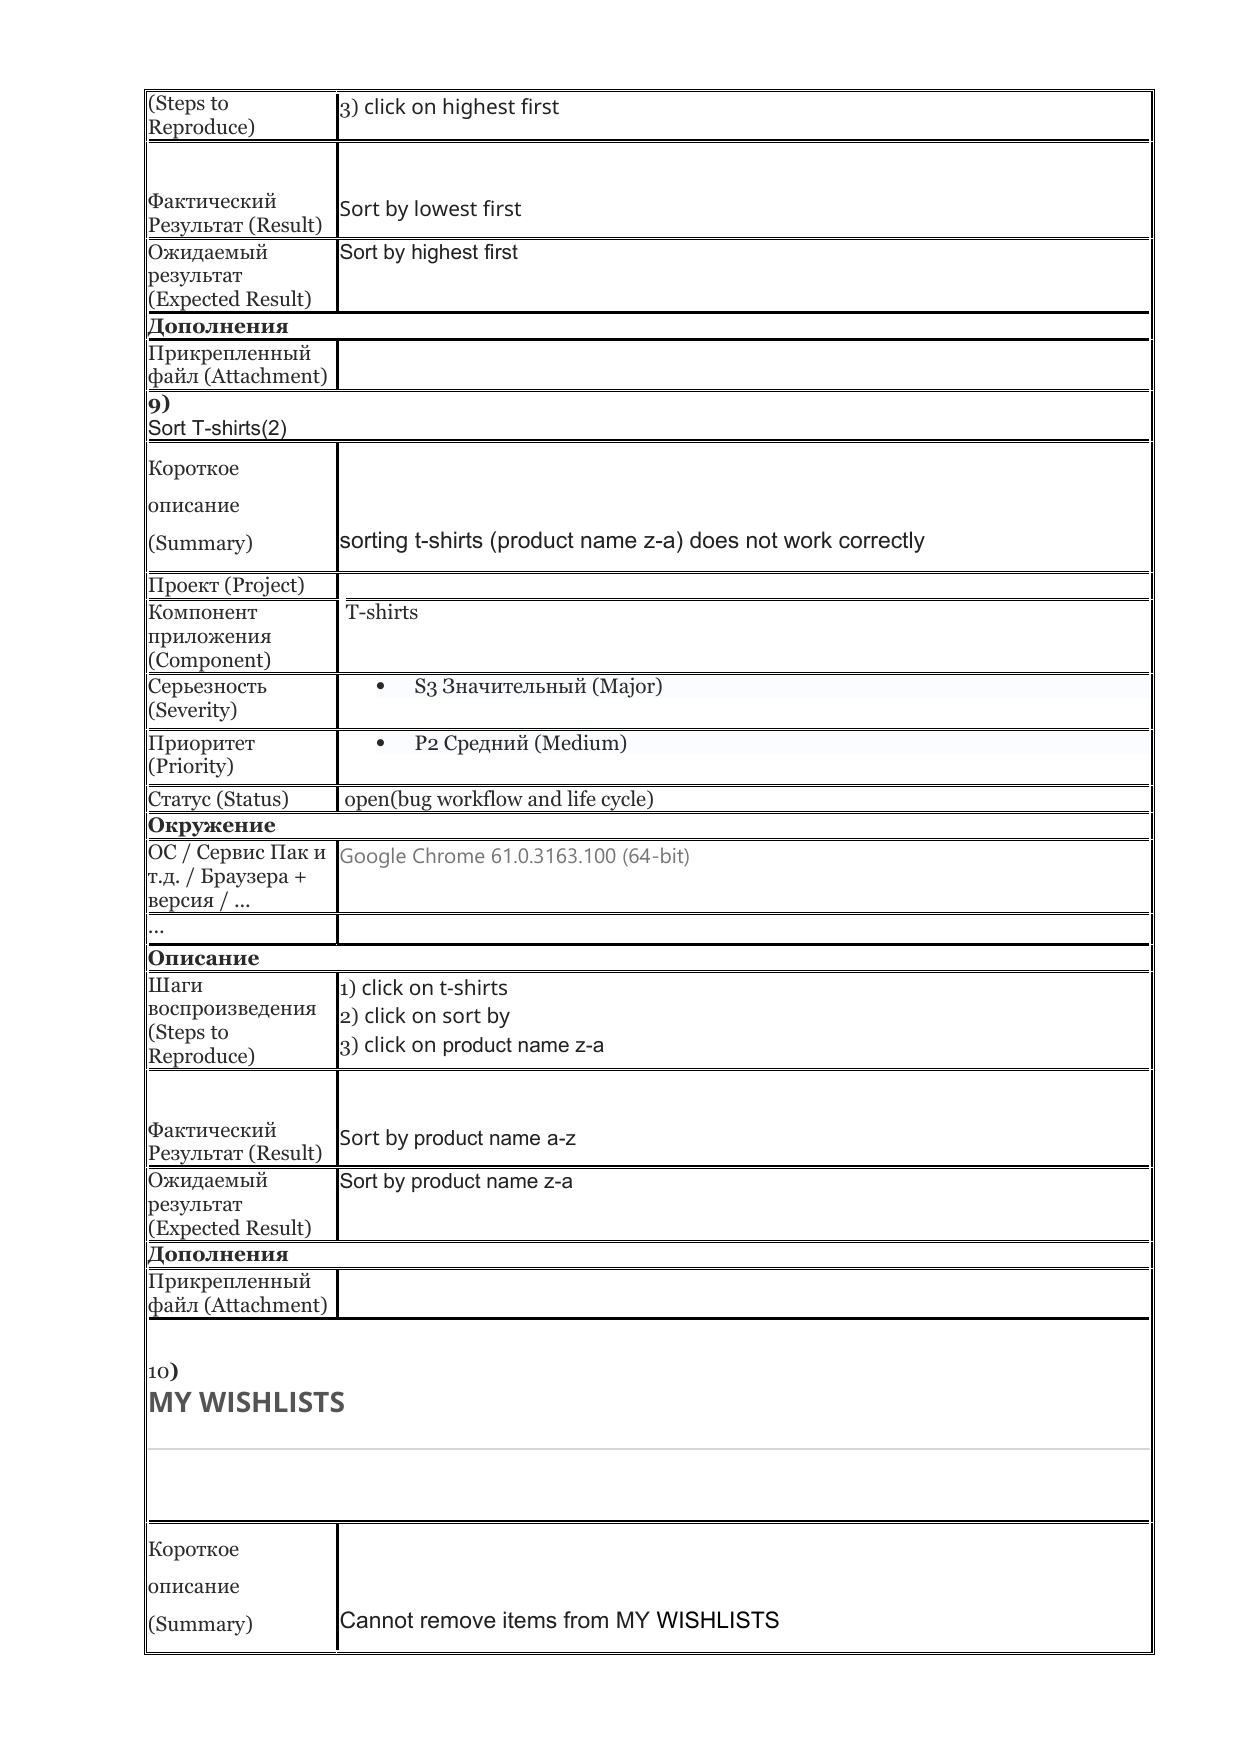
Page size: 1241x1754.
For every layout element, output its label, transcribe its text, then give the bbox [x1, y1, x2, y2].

table_cell Cannot remove items from MY WISHLISTS [337, 1520, 1152, 1652]
table_cell [337, 1266, 1152, 1317]
table_cell Дополнения [147, 311, 1151, 338]
table_cell S3 Значительный (Major) [337, 672, 1153, 728]
table_cell Шаги воспроизведения (Steps to Reproduce) [145, 970, 337, 1068]
table_cell Google Chrome 61.0.3163.100 (64-bit) [339, 838, 1152, 912]
table_cell [339, 338, 1153, 388]
table_cell Прикрепленный файл (Attachment) [147, 1266, 337, 1317]
table_cell 1) click on t-shirts 2) click on sort by 3) click on highest first [339, 92, 1151, 139]
table_cell Sort by product name z-a [339, 1165, 1152, 1239]
table_cell sorting t-shirts (product name z-a) does not work correctly [339, 439, 1152, 571]
table_cell Статус (Status) [145, 784, 337, 811]
table_cell Фактический Результат (Result) [145, 1068, 337, 1165]
table_cell Фактический Результат (Result) [147, 139, 336, 237]
table_cell Ожидаемый результат (Expected Result) [147, 1165, 336, 1239]
table_cell Ожидаемый результат (Expected Result) [145, 237, 337, 311]
table_cell Приоритет (Priority) [145, 728, 337, 784]
table_cell open(bug workflow and life cycle) [337, 784, 1153, 811]
table_cell Дополнения [147, 1240, 1152, 1266]
table_cell T-shirts [339, 598, 1152, 672]
table_cell Прикрепленный файл (Attachment) [145, 338, 336, 388]
table_cell 9) Sort T-shirts(2) [147, 389, 1152, 439]
table_cell ОС / Сервис Пак и т.д. / Браузера + версия / ... [147, 838, 336, 912]
table_cell Sort by lowest first [339, 139, 1152, 237]
table_cell Короткое описание (Summary) [147, 439, 336, 571]
table_cell Описание [145, 943, 1153, 970]
table_cell ... [145, 912, 337, 943]
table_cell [147, 90, 337, 139]
table_cell [337, 571, 1153, 597]
table_cell Sort by highest first [337, 237, 1153, 311]
table_cell [337, 912, 1153, 943]
table_cell P2 Средний (Medium) [337, 728, 1153, 784]
table_cell Окружение [145, 811, 1153, 837]
table_cell Компонент приложения (Component) [147, 598, 336, 672]
table_cell 1) click on t-shirts 2) click on sort by 3) click on product name z-a [337, 970, 1153, 1068]
table_cell Короткое описание (Summary) [147, 1520, 337, 1652]
table_cell 10) MY WISHLISTS [147, 1317, 1151, 1520]
table_cell Sort by product name a-z [337, 1068, 1153, 1165]
table_cell Серьезность (Severity) [145, 672, 337, 728]
table_cell Проект (Project) [145, 571, 337, 597]
